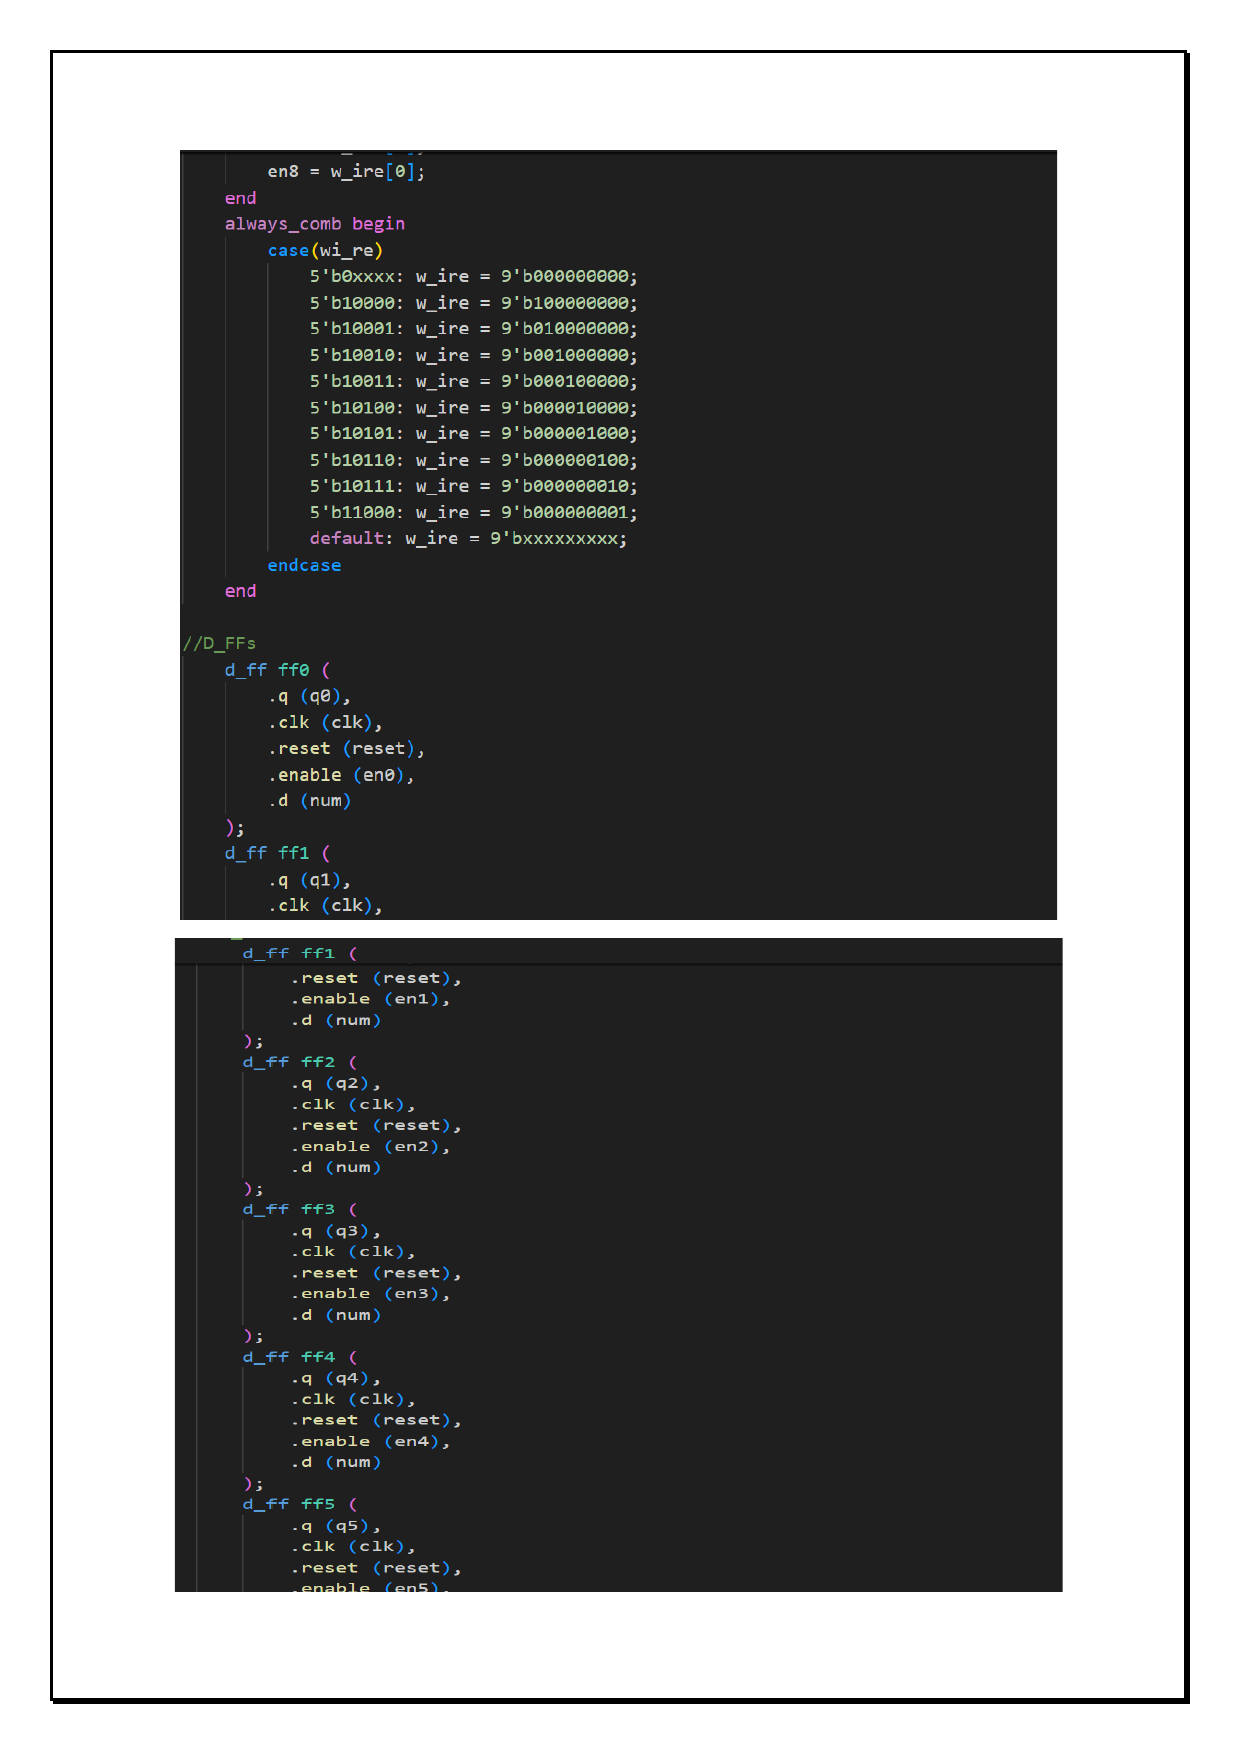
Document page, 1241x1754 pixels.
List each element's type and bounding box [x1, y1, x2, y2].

picture [180, 150, 1058, 920]
picture [174, 938, 1063, 1592]
